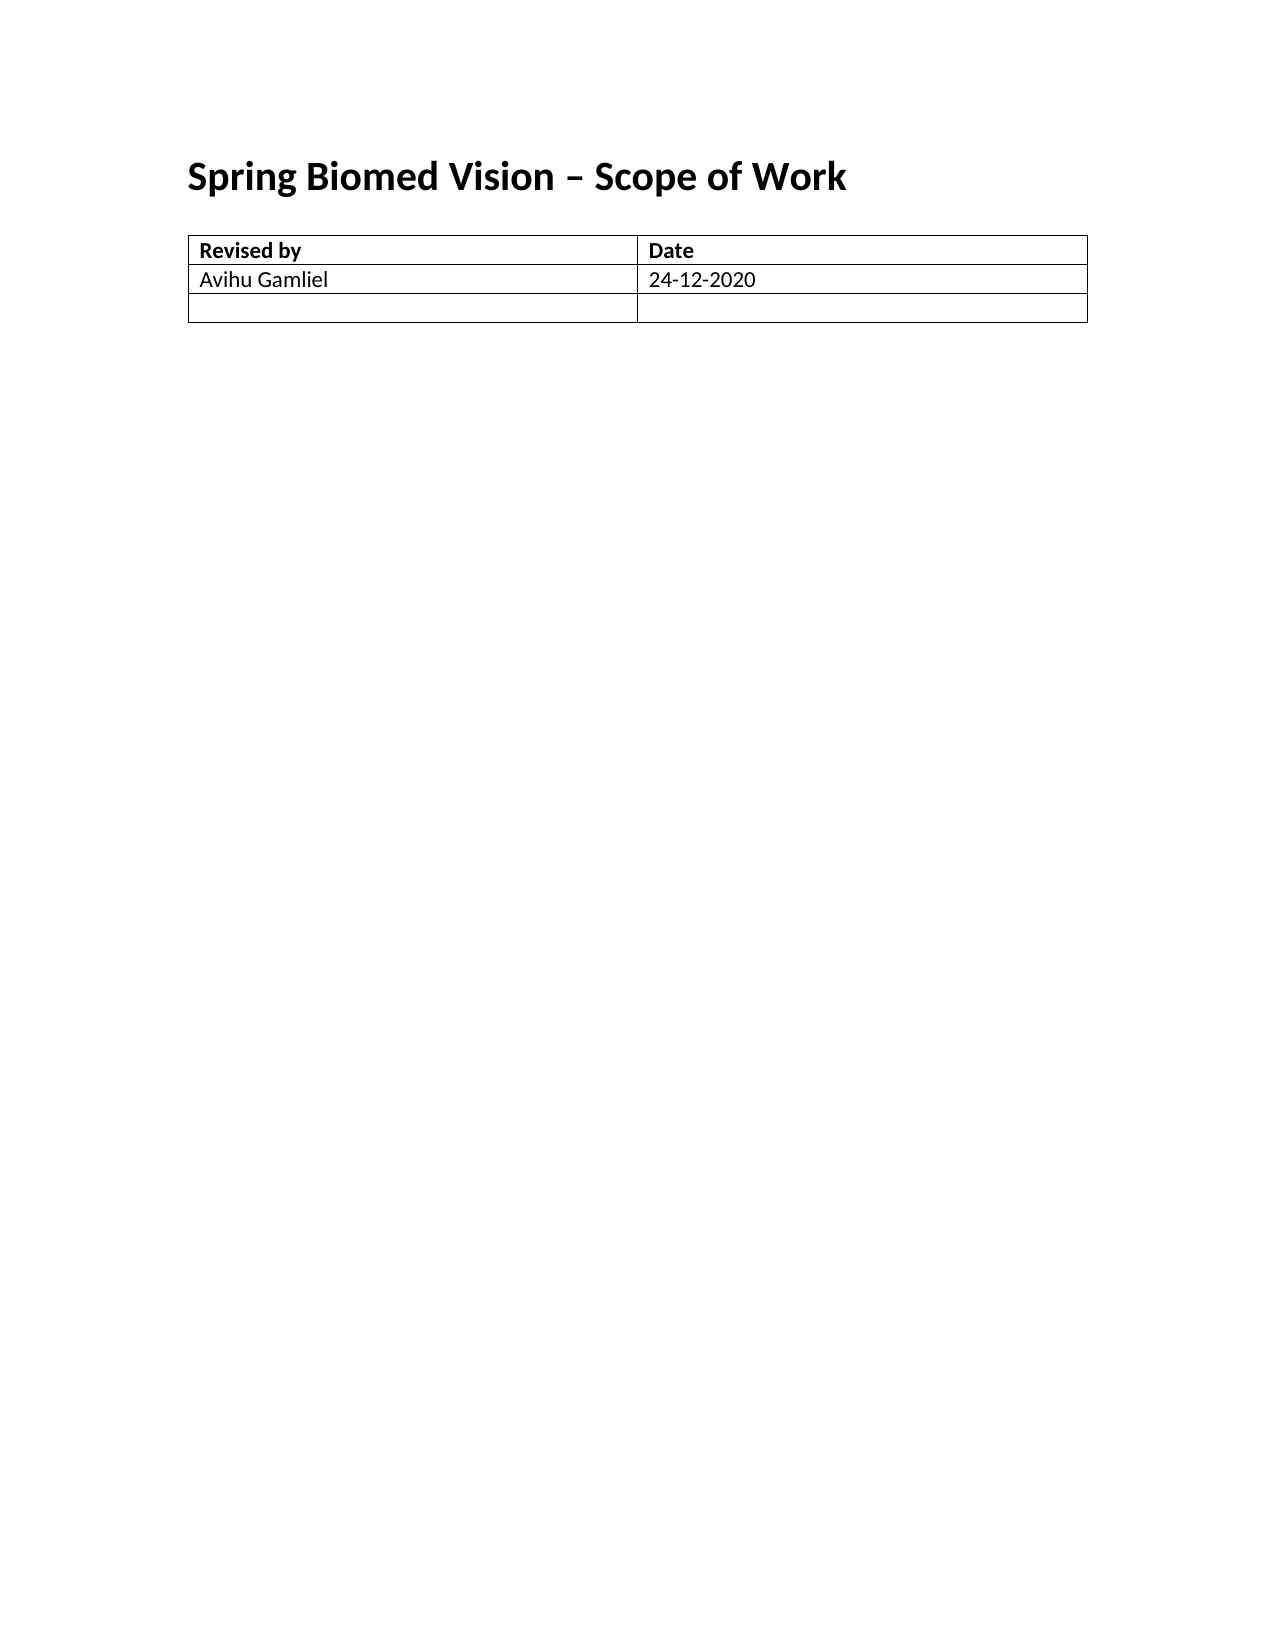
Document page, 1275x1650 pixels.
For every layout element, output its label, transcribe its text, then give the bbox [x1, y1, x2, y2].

table_cell Avihu Gamliel [189, 265, 637, 293]
table_cell 24-12-2020 [638, 265, 1087, 293]
table_header Revised by [189, 236, 637, 264]
table_cell [189, 294, 637, 322]
table_cell [638, 294, 1087, 322]
table_header Date [638, 236, 1087, 264]
text Spring Biomed Vision – Scope of Work [187, 150, 1087, 201]
